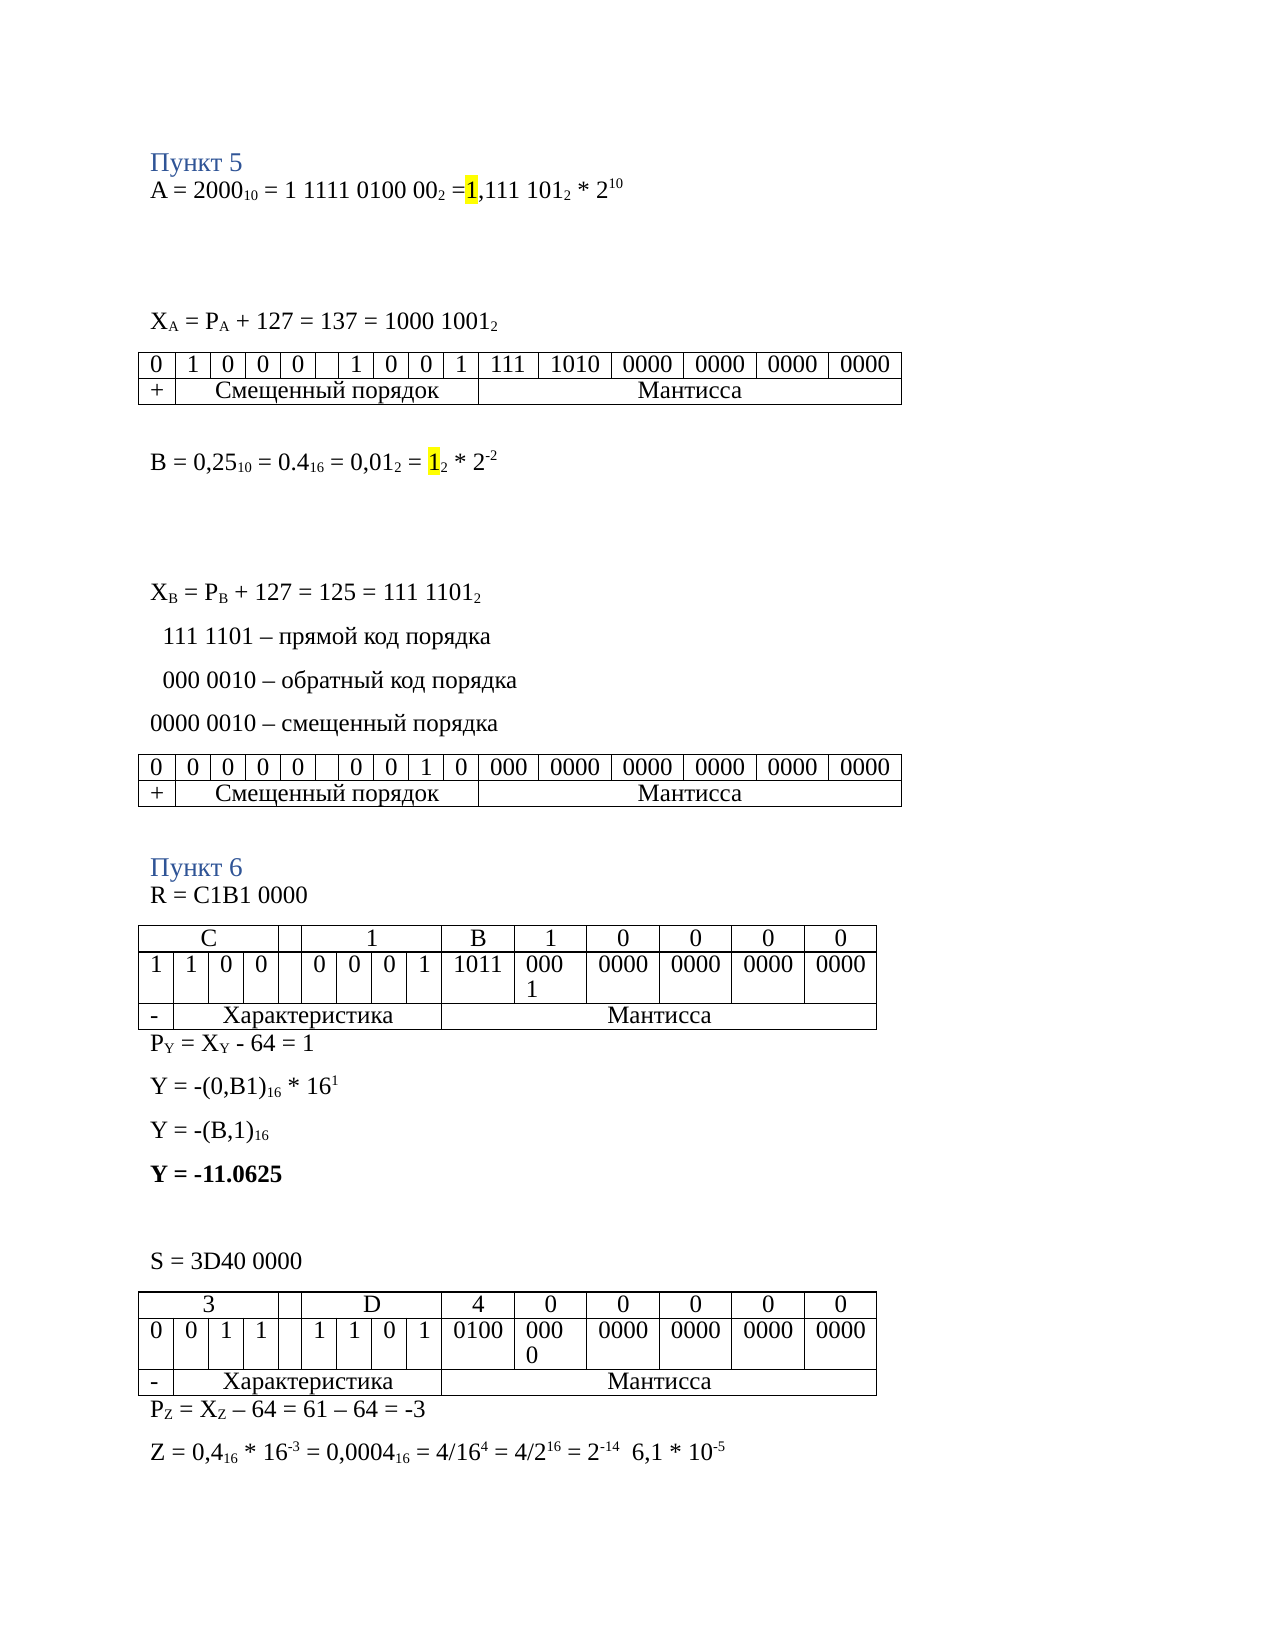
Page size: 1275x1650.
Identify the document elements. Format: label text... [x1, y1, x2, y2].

text Z = 0,416 * 16-3 = 0,000416 = 4/164 = 4/216 = 2-14 6,1 * 10-5 [150, 1439, 1125, 1466]
table_header B [442, 926, 514, 951]
table_header [279, 1293, 301, 1317]
table_cell 0 [209, 953, 243, 1002]
table_header 0 [246, 353, 280, 378]
table_cell 0 [302, 953, 336, 1002]
table_cell 0000 [660, 1319, 731, 1368]
table_header 111 [479, 353, 538, 378]
table_header 0 [587, 1293, 659, 1317]
table_cell 1011 [442, 953, 514, 1002]
table_cell Смещенный порядок [176, 781, 478, 806]
table_cell 0000 [515, 1319, 586, 1368]
table_cell 0000 [732, 953, 804, 1002]
table_header 0 [515, 1293, 586, 1317]
table_cell 0000 [805, 1319, 876, 1368]
table_header 4 [442, 1293, 514, 1317]
table_cell 0 [139, 1319, 173, 1368]
text A = 200010 = 1 1111 0100 002 =1,111 1012 * 210 [478, 177, 1125, 204]
table_header 0 [339, 755, 373, 780]
table_header 3 [139, 1293, 278, 1317]
table_cell Мантисса [442, 1004, 876, 1028]
table_header 1 [339, 353, 373, 378]
table_cell + [139, 781, 175, 806]
table_header C [139, 926, 278, 951]
table_cell 0100 [442, 1319, 514, 1368]
table_header 000 [479, 755, 538, 780]
text 111 1101 – прямой код порядка [150, 623, 1125, 650]
text B = 0,2510 = 0.416 = 0,012 = 12 * 2-2 [440, 448, 1125, 475]
text XB = PB + 127 = 125 = 111 11012 [150, 579, 1125, 606]
table_cell 1 [209, 1319, 243, 1368]
table_cell 0 [372, 953, 406, 1002]
table_cell Характеристика [174, 1004, 441, 1028]
table_header 0 [374, 353, 408, 378]
table_cell 0000 [732, 1319, 804, 1368]
table_cell Мантисса [442, 1370, 876, 1394]
table_header 0000 [757, 755, 828, 780]
table_header 0 [176, 755, 210, 780]
table_cell 1 [302, 1319, 336, 1368]
text Y = -(0,B1)16 * 161 [150, 1073, 1125, 1100]
table_header D [302, 1293, 441, 1317]
table_header 1 [444, 353, 478, 378]
table_cell Мантисса [479, 379, 901, 404]
table_cell 0000 [805, 953, 876, 1002]
table_header 0 [246, 755, 280, 780]
text Y = -(B,1)16 [150, 1117, 1125, 1144]
text 0000 0010 – смещенный порядка [150, 710, 1125, 737]
table_header 1010 [539, 353, 611, 378]
table_header 0000 [539, 755, 611, 780]
table_header 0 [732, 1293, 804, 1317]
table_cell 0000 [660, 953, 731, 1002]
table_header 0000 [612, 755, 683, 780]
table_header 0 [211, 353, 245, 378]
table_cell 1 [407, 1319, 441, 1368]
table_cell 0 [244, 953, 278, 1002]
table_cell 0000 [587, 953, 659, 1002]
table_cell 0 [372, 1319, 406, 1368]
table_header [279, 926, 301, 951]
table_header 0 [660, 1293, 731, 1317]
table_cell 1 [174, 953, 208, 1002]
table_header 0 [211, 755, 245, 780]
table_header 0000 [829, 755, 901, 780]
text 000 0010 – обратный код порядка [150, 667, 1125, 693]
table_cell 1 [407, 953, 441, 1002]
text Y = -11.0625 [150, 1161, 1125, 1187]
text XA = PA + 127 = 137 = 1000 10012 [150, 308, 1125, 335]
table_header 0 [139, 353, 175, 378]
table_header 0 [732, 926, 804, 951]
table_header 0000 [612, 353, 683, 378]
table_cell 1 [337, 1319, 371, 1368]
table_cell [279, 1319, 301, 1368]
table_header 1 [302, 926, 441, 951]
table_cell 0000 [587, 1319, 659, 1368]
table_cell Характеристика [174, 1370, 441, 1394]
text R = C1B1 0000 [150, 882, 1125, 909]
text Пункт 5 [150, 150, 1125, 177]
table_header 0000 [757, 353, 828, 378]
table_header [316, 755, 338, 780]
text Пункт 6 [150, 855, 1125, 882]
table_header 0 [281, 755, 315, 780]
text A = 200010 = 1 1111 0100 002 =1,111 1012 * 210 [150, 177, 465, 204]
table_header 0 [139, 755, 175, 780]
table_header 0 [444, 755, 478, 780]
table_cell Мантисса [479, 781, 901, 806]
table_header 0 [587, 926, 659, 951]
text S = 3D40 0000 [150, 1248, 1125, 1275]
table_header 0 [409, 353, 443, 378]
table_header 0 [281, 353, 315, 378]
table_cell 0 [337, 953, 371, 1002]
table_header 0 [805, 926, 876, 951]
table_header 0 [660, 926, 731, 951]
table_header [316, 353, 338, 378]
table_header 1 [515, 926, 586, 951]
table_header 0000 [684, 353, 756, 378]
table_cell + [139, 379, 175, 404]
text PZ = XZ – 64 = 61 – 64 = -3 [150, 1396, 1125, 1423]
table_header 0 [374, 755, 408, 780]
table_cell 1 [244, 1319, 278, 1368]
table_cell [279, 953, 301, 1002]
table_header 1 [409, 755, 443, 780]
table_cell Смещенный порядок [176, 379, 478, 404]
text B = 0,2510 = 0.416 = 0,012 = 12 * 2-2 [150, 448, 428, 475]
table_header 0000 [684, 755, 756, 780]
table_cell 1 [139, 953, 173, 1002]
table_cell - [139, 1004, 173, 1028]
table_cell - [139, 1370, 173, 1394]
table_header 0 [805, 1293, 876, 1317]
text PY = XY - 64 = 1 [150, 1029, 1125, 1057]
table_header 1 [176, 353, 210, 378]
table_header 0000 [829, 353, 901, 378]
table_cell 0001 [515, 953, 586, 1002]
table_cell 0 [174, 1319, 208, 1368]
